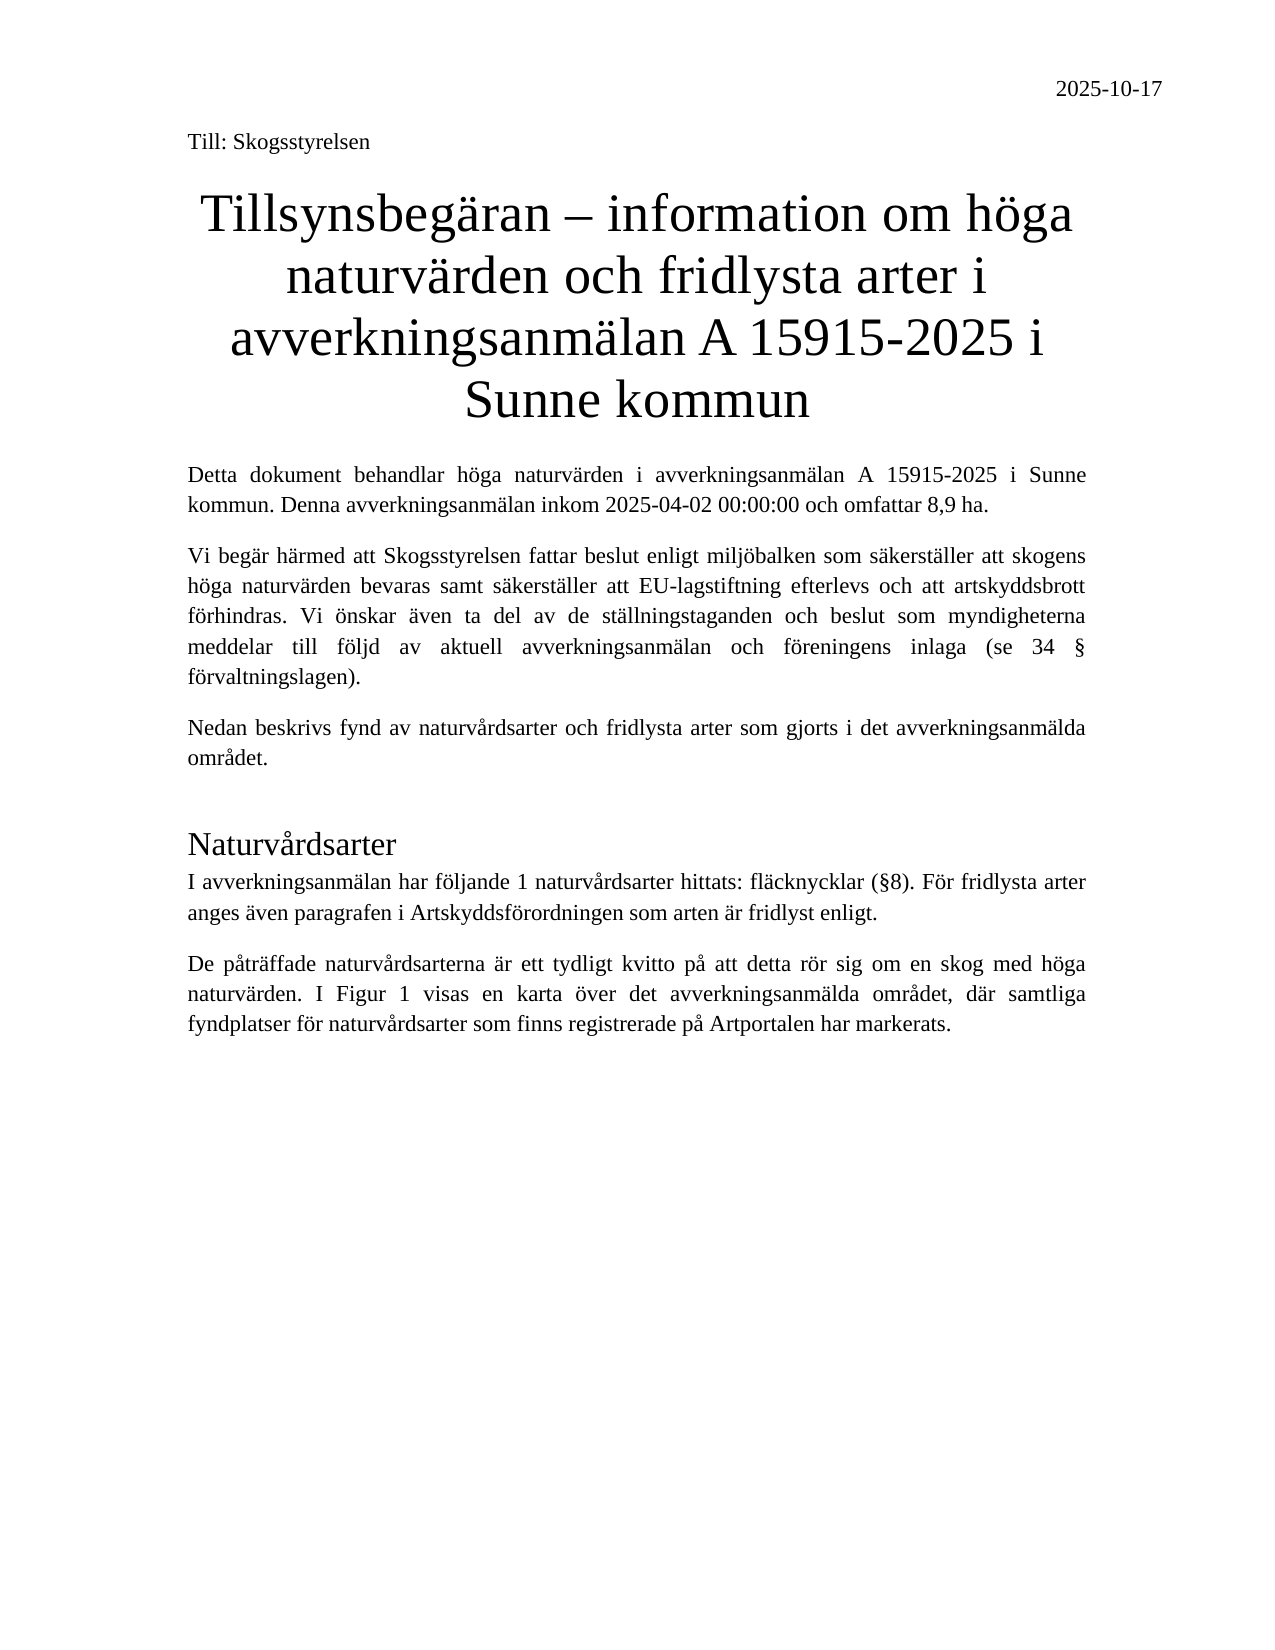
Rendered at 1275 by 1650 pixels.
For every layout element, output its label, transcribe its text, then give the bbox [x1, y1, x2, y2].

text Nedan beskrivs fynd av naturvårdsarter och fridlysta arter som gjorts i det avverkningsanmälda området. [187, 714, 1087, 771]
text Detta dokument behandlar höga naturvärden i avverkningsanmälan A 15915-2025 i Sunne kommun. Denna avverkningsanmälan inkom 2025-04-02 00:00:00 och omfattar 8,9 ha. [187, 461, 1087, 517]
text Vi begär härmed att Skogsstyrelsen fattar beslut enligt miljöbalken som säkerställer att skogens höga naturvärden bevaras samt säkerställer att EU-lagstiftning efterlevs och att artskyddsbrott förhindras. Vi önskar även ta del av de ställningstaganden och beslut som myndigheterna meddelar till följd av aktuell avverkningsanmälan och föreningens inlaga (se 34 § förvaltningslagen). [187, 542, 1087, 689]
text De påträffade naturvårdsarterna är ett tydligt kvitto på att detta rör sig om en skog med höga naturvärden. I Figur 1 visas en karta över det avverkningsanmälda området, där samtliga fyndplatser för naturvårdsarter som finns registrerade på Artportalen har markerats. [187, 950, 1087, 1036]
title Tillsynsbegäran – information om höga naturvärden och fridlysta arter i avverkningsanmälan A 15915-2025 i Sunne kommun [187, 180, 1087, 429]
text I avverkningsanmälan har följande 1 naturvårdsarter hittats: fläcknycklar (§8). För fridlysta arter anges även paragrafen i Artskyddsförordningen som arten är fridlyst enligt. [187, 868, 1087, 925]
subtitle Naturvårdsarter [187, 824, 1087, 863]
